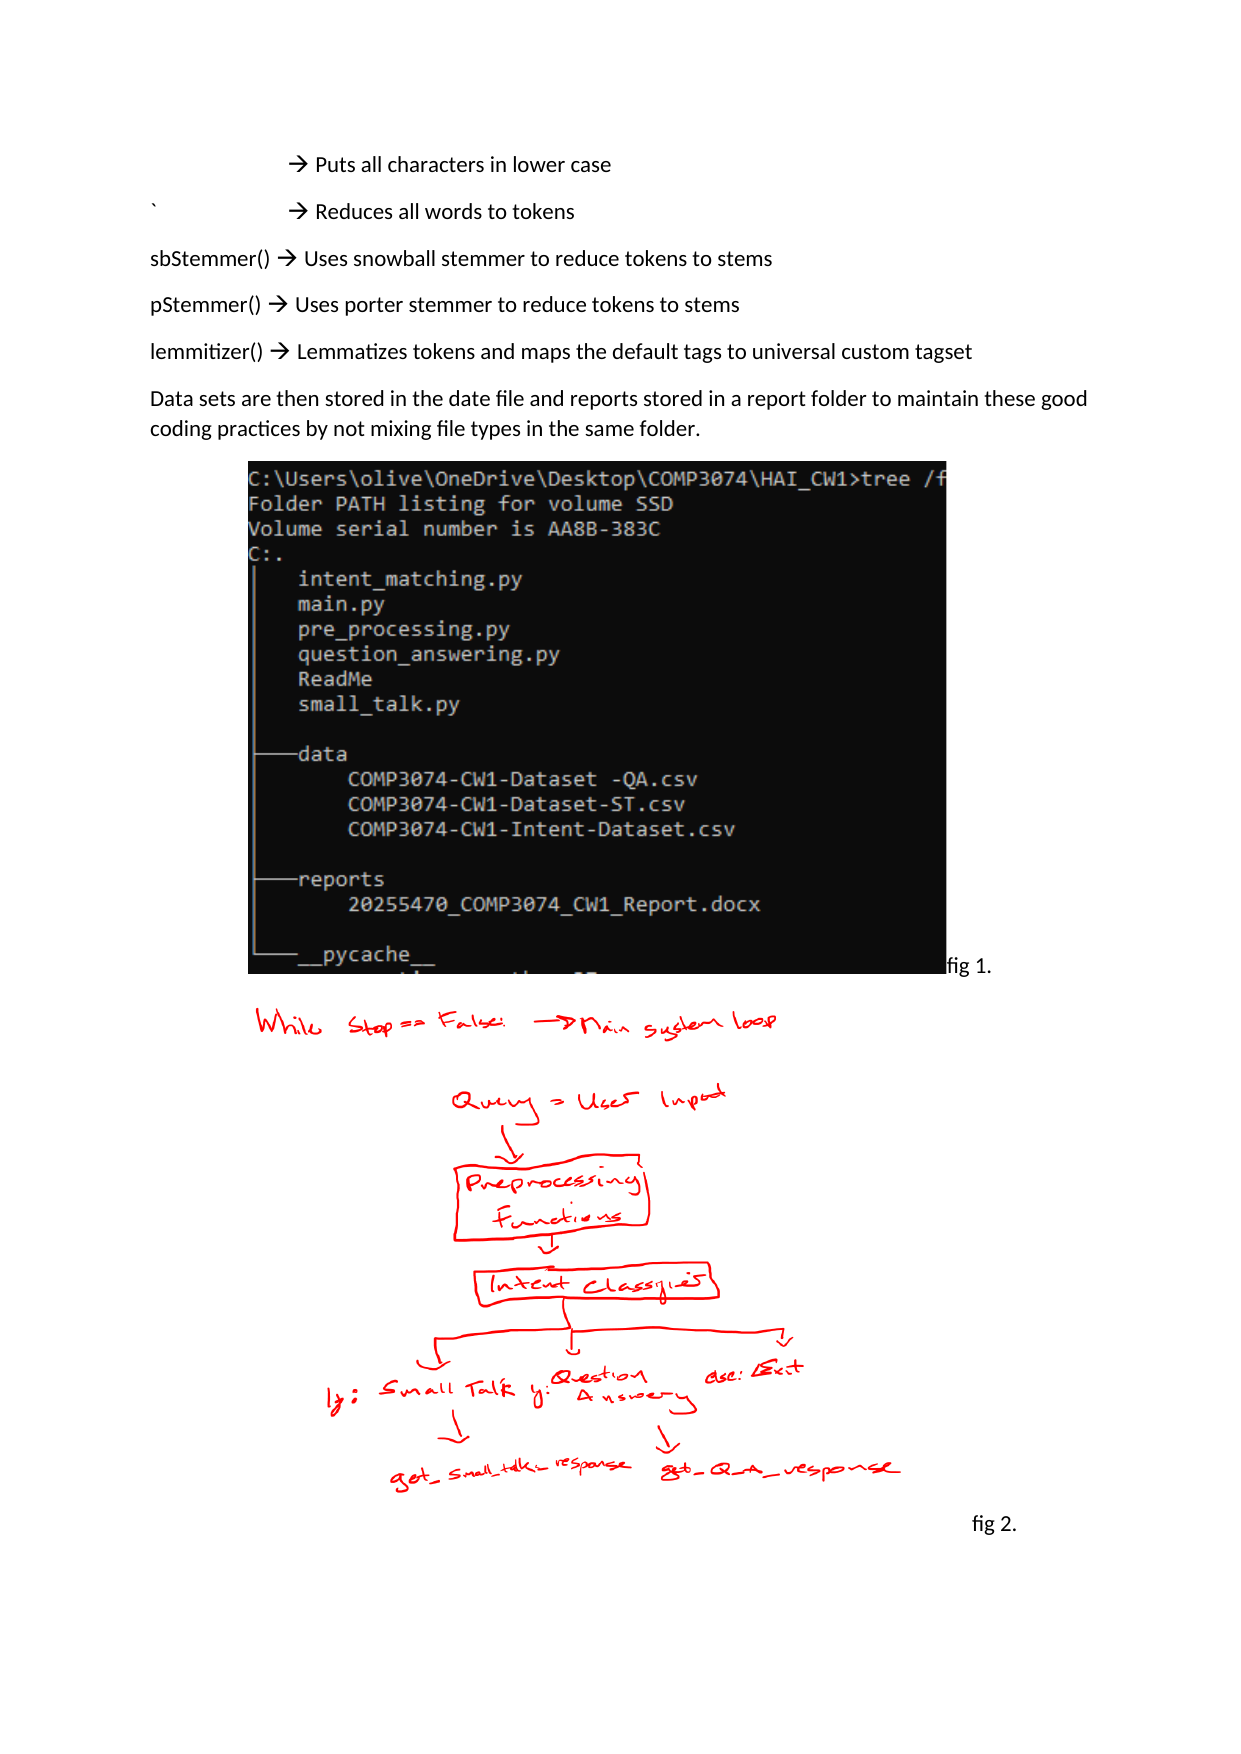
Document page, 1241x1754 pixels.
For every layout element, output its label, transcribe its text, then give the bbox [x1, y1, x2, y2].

text Puts all characters in lower case [150, 150, 1090, 178]
text sbStemmer() Uses snowball stemmer to reduce tokens to stems [150, 244, 1090, 272]
text Data sets are then stored in the date file and reports stored in a report folder to maintain these good coding practices by not mixing file types in the same folder. [150, 384, 1090, 443]
picture [223, 998, 972, 1532]
text pStemmer() Uses porter stemmer to reduce tokens to stems [150, 291, 1090, 319]
picture [248, 461, 947, 974]
text lemmitizer() Lemmatizes tokens and maps the default tags to universal custom tagset [150, 337, 1090, 366]
text ` Reduces all words to tokens [150, 197, 1090, 225]
